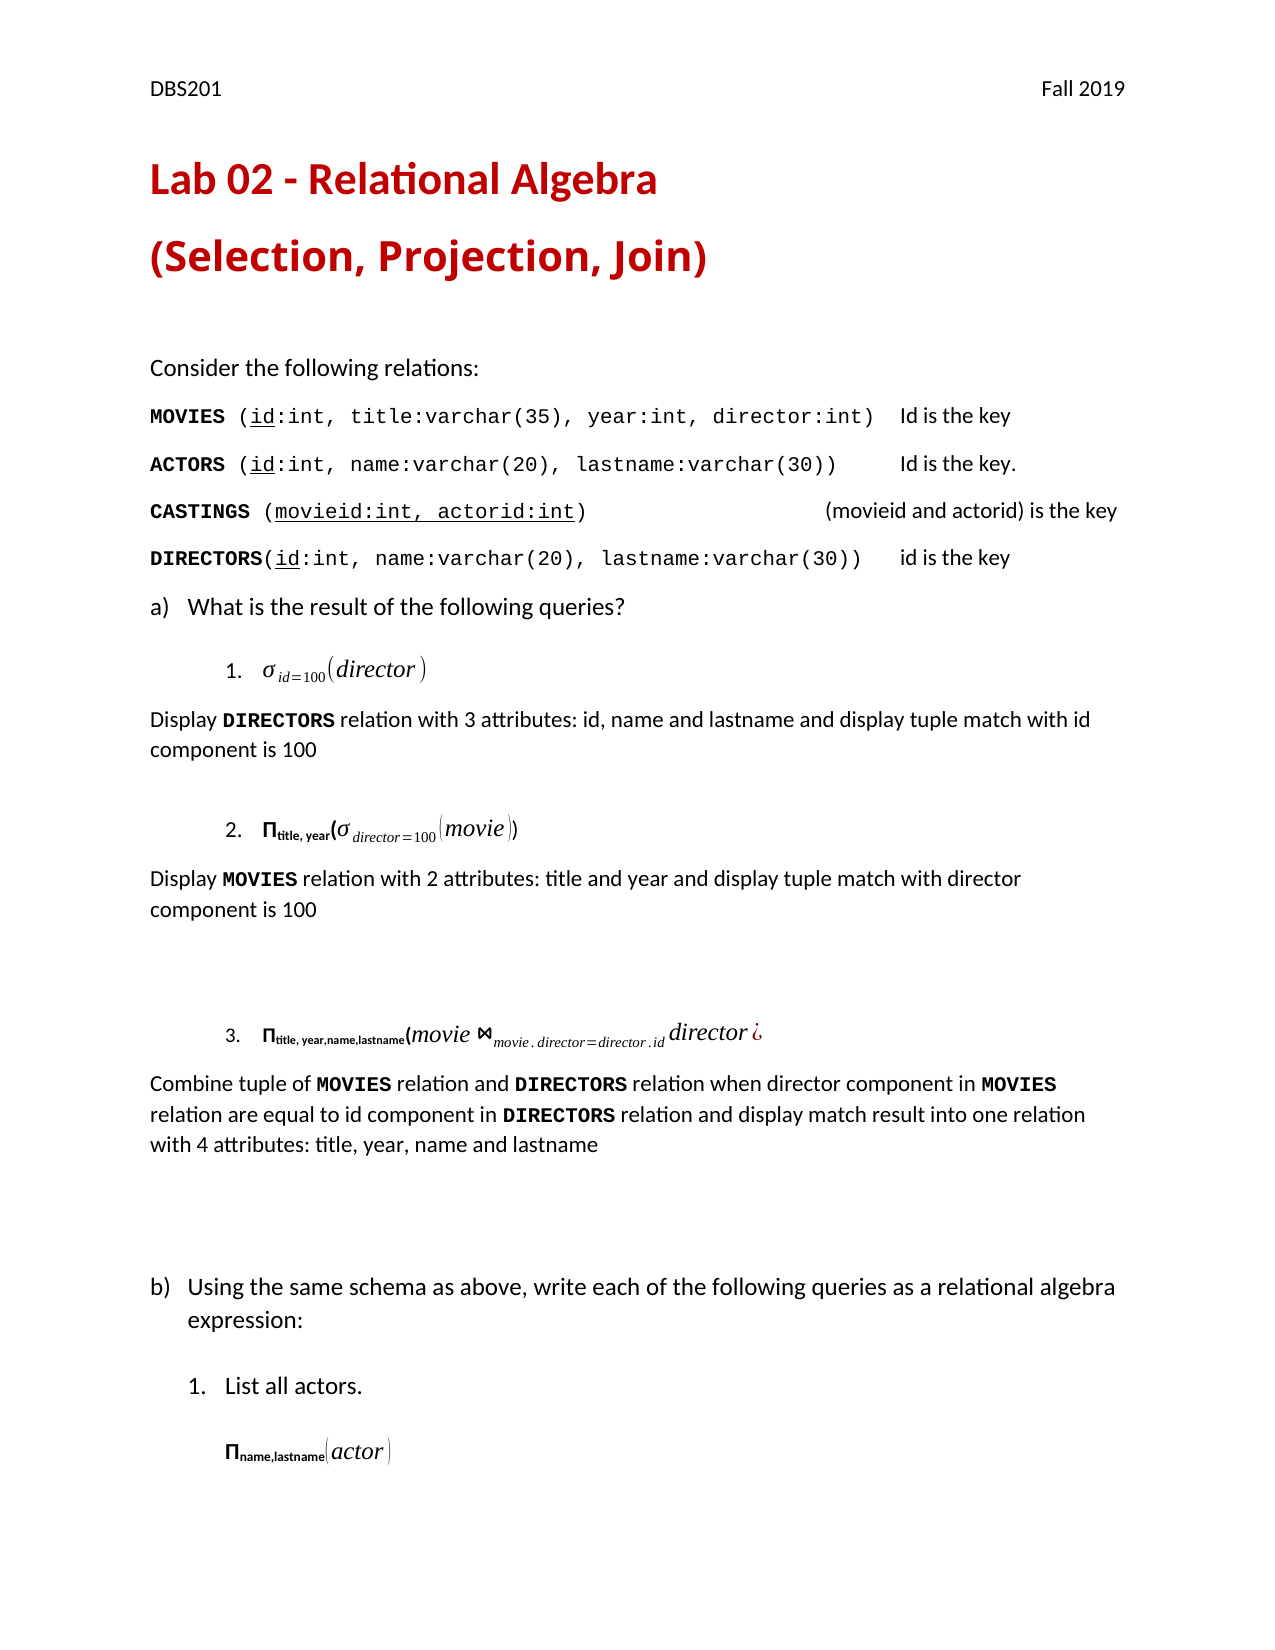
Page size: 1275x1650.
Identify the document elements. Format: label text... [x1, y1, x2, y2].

text DIRECTORS(id:int, name:varchar(20), lastname:varchar(30)) id is the key [150, 543, 1125, 572]
text Display DIRECTORS relation with 3 attributes: id, name and lastname and display tuple match with id component is 100 [150, 705, 1125, 764]
text MOVIES (id:int, title:varchar(35), year:int, director:int) Id is the key [150, 401, 1125, 430]
text ACTORS (id:int, name:varchar(20), lastname:varchar(30)) Id is the key. [150, 449, 1125, 477]
list Πtitle, year() [225, 813, 1125, 846]
text Consider the following relations: [150, 352, 1125, 382]
text Display MOVIES relation with 2 attributes: title and year and display tuple match with director component is 100 [150, 864, 1125, 923]
list List all actors. [187, 1370, 1125, 1400]
list Πtitle, year,name,lastname( [225, 1019, 1125, 1050]
list Using the same schema as above, write each of the following queries as a relational algebra expression: [150, 1271, 1125, 1334]
text (Selection, Projection, Join) [150, 227, 1125, 284]
text Combine tuple of MOVIES relation and DIRECTORS relation when director component in MOVIES relation are equal to id component in DIRECTORS relation and display match result into one relation with 4 attributes: title, year, name and lastname [150, 1069, 1125, 1158]
text CASTINGS (movieid:int, actorid:int) (movieid and actorid) is the key [150, 496, 1125, 525]
text Lab 02 - Relational Algebra [150, 150, 1125, 206]
list What is the result of the following queries? [150, 591, 1125, 621]
list Πname,lastname [225, 1436, 1125, 1466]
